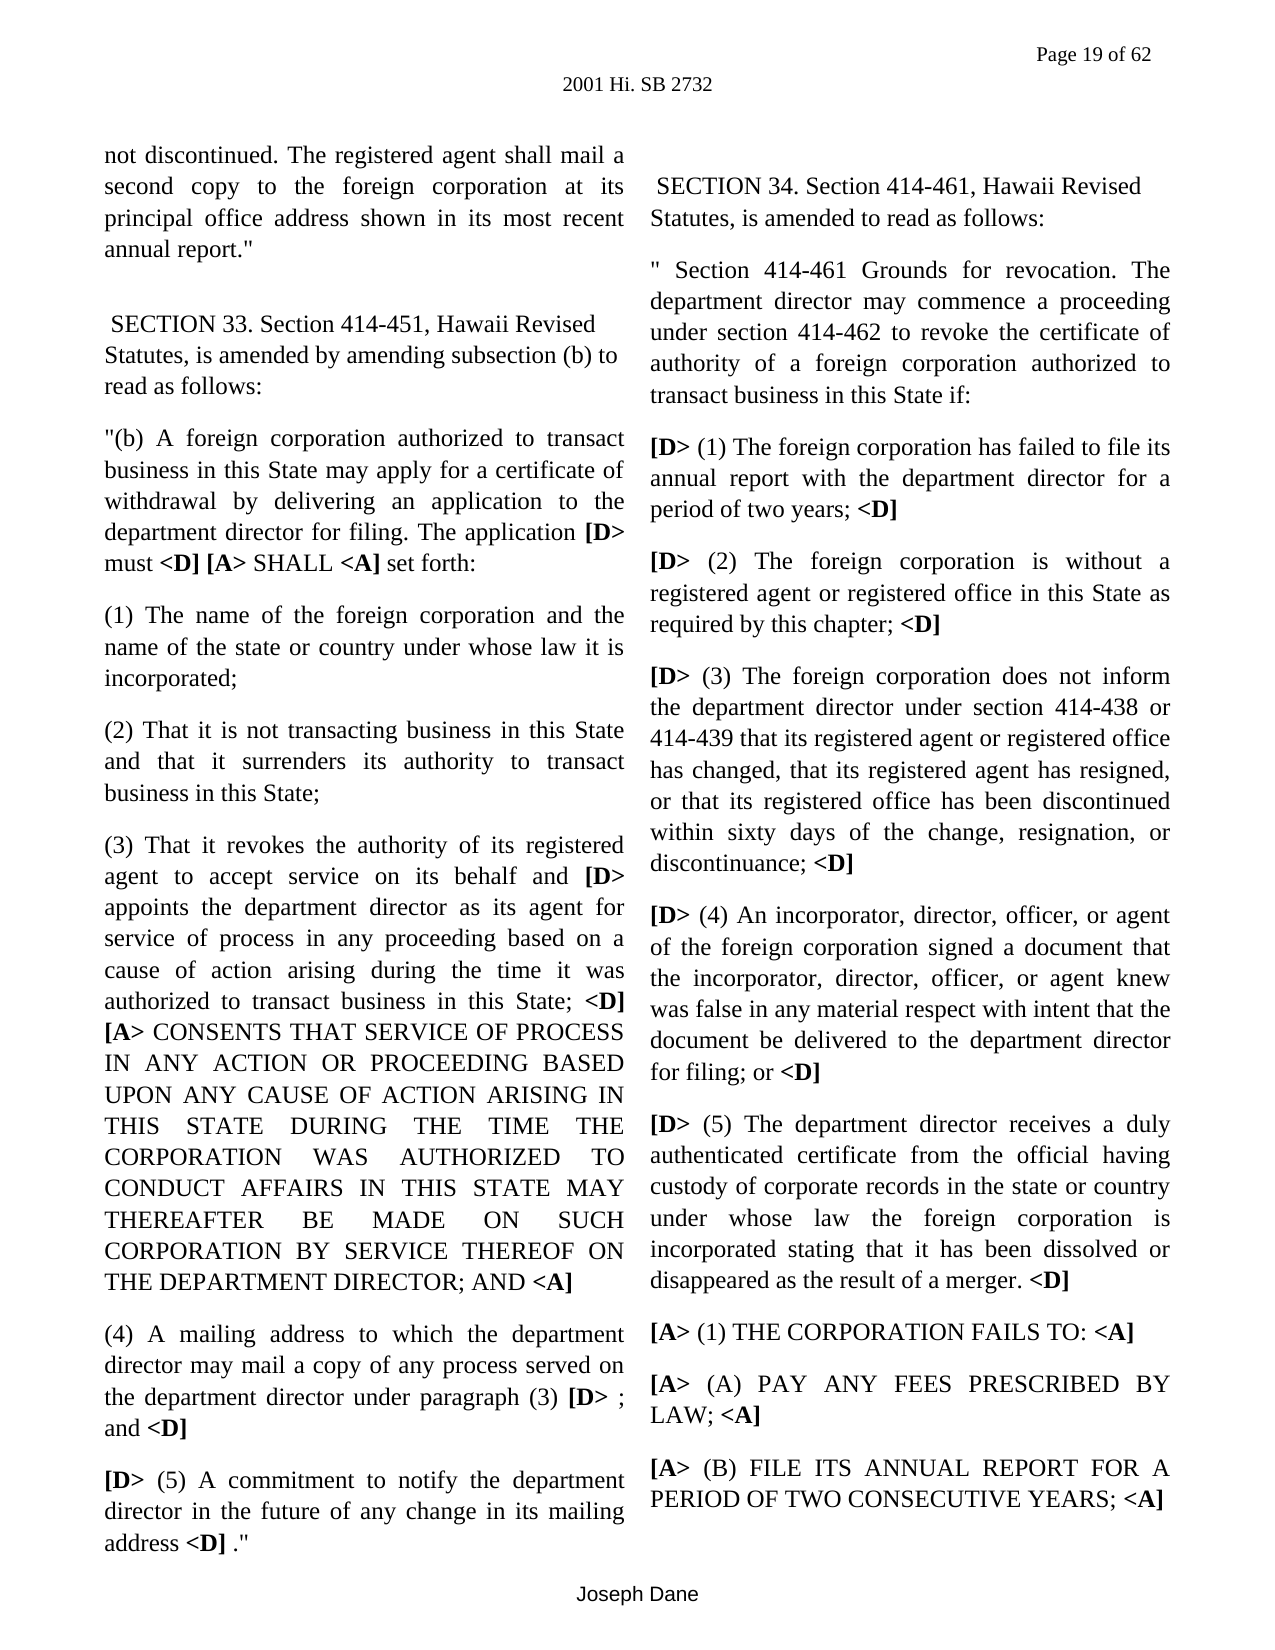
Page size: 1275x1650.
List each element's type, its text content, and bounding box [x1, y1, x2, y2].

text (1) The name of the foreign corporation and the name of the state or country under whose law it is incorporated; [104, 598, 625, 692]
text "(b) A foreign corporation authorized to transact business in this State may apply for a certificate of withdrawal by delivering an application to the department director for filing. The application [D> must <D] [A> SHALL <A] set forth: [104, 421, 625, 577]
text [A> (1) THE CORPORATION FAILS TO: <A] [650, 1315, 1171, 1346]
text [D> (4) An incorporator, director, officer, or agent of the foreign corporation signed a document that the incorporator, director, officer, or agent knew was false in any material respect with intent that the document be delivered to the department director for filing; or <D] [650, 898, 1171, 1086]
text " Section 414-461 Grounds for revocation. The department director may commence a proceeding under section 414-462 to revoke the certificate of authority of a foreign corporation authorized to transact business in this State if: [650, 252, 1171, 408]
text [D> (3) The foreign corporation does not inform the department director under section 414-438 or 414-439 that its registered agent or registered office has changed, that its registered agent has resigned, or that its registered office has been discontinued within sixty days of the change, resignation, or discontinuance; <D] [650, 658, 1171, 877]
text (3) That it revokes the authority of its registered agent to accept service on its behalf and [D> appoints the department director as its agent for service of process in any proceeding based on a cause of action arising during the time it was authorized to transact business in this State; <D] [A> CONSENTS THAT SERVICE OF PROCESS IN ANY ACTION OR PROCEEDING BASED UPON ANY CAUSE OF ACTION ARISING IN THIS STATE DURING THE TIME THE CORPORATION WAS AUTHORIZED TO CONDUCT AFFAIRS IN THIS STATE MAY THEREAFTER BE MADE ON SUCH CORPORATION BY SERVICE THEREOF ON THE DEPARTMENT DIRECTOR; AND <A] [104, 827, 625, 1296]
text [D> (2) The foreign corporation is without a registered agent or registered office in this State as required by this chapter; <D] [650, 544, 1171, 638]
text [D> (1) The foreign corporation has failed to file its annual report with the department director for a period of two years; <D] [650, 429, 1171, 523]
text (4) A mailing address to which the department director may mail a copy of any process served on the department director under paragraph (3) [D> ; and <D] [104, 1317, 625, 1442]
text [D> (5) A commitment to notify the department director in the future of any change in its mailing address <D] ." [104, 1463, 625, 1556]
text SECTION 34. Section 414-461, Hawaii Revised Statutes, is amended to read as follows: [650, 138, 1171, 231]
text [D> (5) The department director receives a duly authenticated certificate from the official having custody of corporate records in the state or country under whose law the foreign corporation is incorporated stating that it has been dissolved or disappeared as the result of a merger. <D] [650, 1106, 1171, 1294]
text (2) That it is not transacting business in this State and that it surrenders its authority to transact business in this State; [104, 713, 625, 806]
text SECTION 33. Section 414-451, Hawaii Revised Statutes, is amended by amending subsection (b) to read as follows: [104, 275, 625, 400]
text [A> (A) PAY ANY FEES PRESCRIBED BY LAW; <A] [650, 1367, 1171, 1429]
text [A> (B) FILE ITS ANNUAL REPORT FOR A PERIOD OF TWO CONSECUTIVE YEARS; <A] [650, 1450, 1171, 1513]
